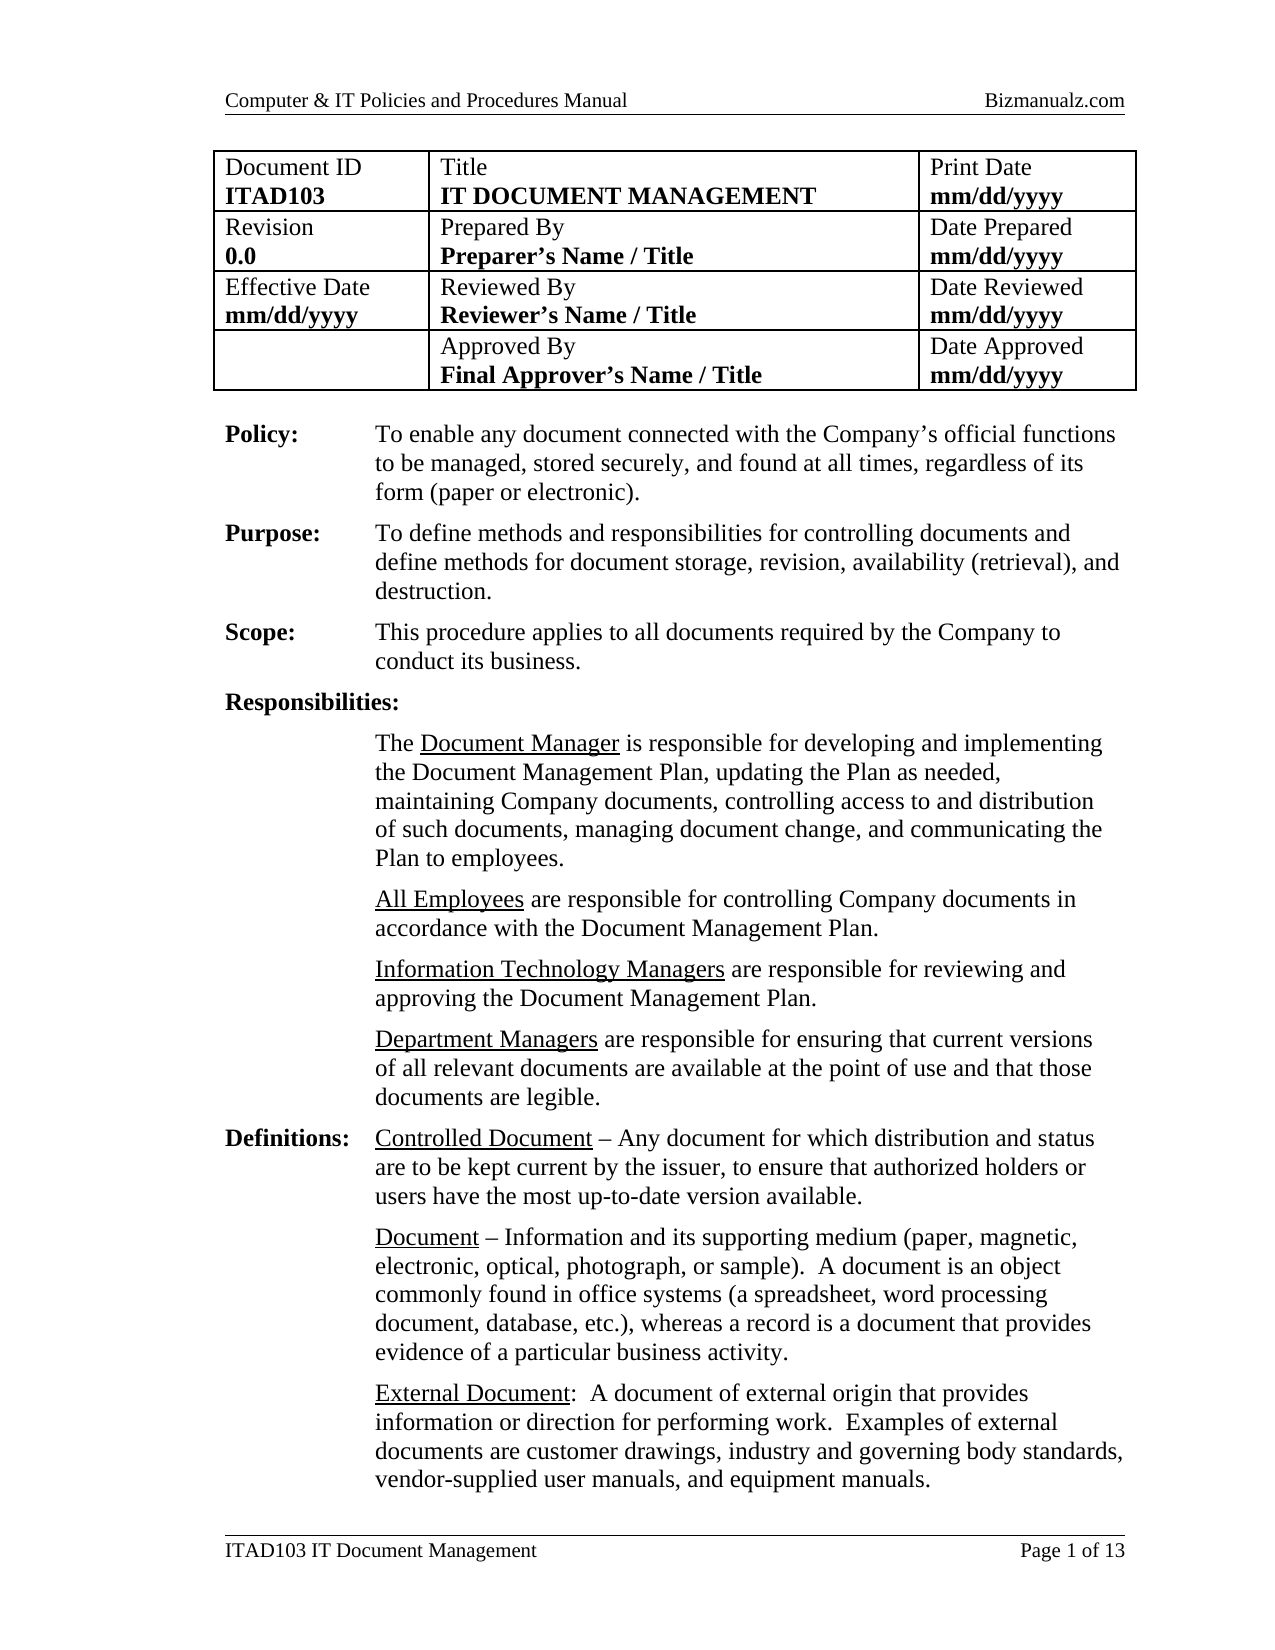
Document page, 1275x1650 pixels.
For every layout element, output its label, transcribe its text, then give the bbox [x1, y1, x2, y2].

table_cell Date Reviewed mm/dd/yyyy [920, 272, 1135, 329]
table_cell Revision 0.0 [215, 212, 428, 269]
table_cell Date Approved mm/dd/yyyy [920, 331, 1135, 389]
text The Document Manager is responsible for developing and implementing the Document Management Plan, updating the Plan as needed, maintaining Company documents, controlling access to and distribution of such documents, managing document change, and communicating the Plan to employees. [375, 728, 1110, 872]
table_header Document ID ITAD103 [215, 152, 428, 210]
table_header Title IT DOCUMENT MANAGEMENT [430, 152, 918, 210]
text Definitions: Controlled Document – Any document for which distribution and status are to be kept current by the issuer, to ensure that authorized holders or users have the most up-to-date version available. [225, 1123, 1125, 1209]
text External Document: A document of external origin that provides information or direction for performing work. Examples of external documents are customer drawings, industry and governing body standards, vendor-supplied user manuals, and equipment manuals. [375, 1378, 1125, 1493]
text Responsibilities: [225, 687, 1125, 716]
table_header Print Date mm/dd/yyyy [920, 152, 1135, 210]
text All Employees are responsible for controlling Company documents in accordance with the Document Management Plan. [375, 884, 1110, 942]
text Policy: To enable any document connected with the Company’s official functions to be managed, stored securely, and found at all times, regardless of its form (paper or electronic). [225, 419, 1125, 506]
table_cell Prepared By Preparer’s Name / Title [430, 212, 918, 269]
table_cell Approved By Final Approver’s Name / Title [430, 331, 918, 389]
table_cell Date Prepared mm/dd/yyyy [920, 212, 1135, 269]
table_cell Reviewed By Reviewer’s Name / Title [430, 272, 918, 329]
text Department Managers are responsible for ensuring that current versions of all relevant documents are available at the point of use and that those documents are legible. [375, 1024, 1110, 1111]
text Scope: This procedure applies to all documents required by the Company to conduct its business. [225, 617, 1125, 674]
table_cell [215, 331, 428, 389]
text Document – Information and its supporting medium (paper, magnetic, electronic, optical, photograph, or sample). A document is an object commonly found in office systems (a spreadsheet, word processing document, database, etc.), whereas a record is a document that provides evidence of a particular business activity. [375, 1222, 1125, 1366]
text Information Technology Managers are responsible for reviewing and approving the Document Management Plan. [375, 954, 1110, 1012]
text Purpose: To define methods and responsibilities for controlling documents and define methods for document storage, revision, availability (retrieval), and destruction. [225, 518, 1125, 604]
table_cell Effective Date mm/dd/yyyy [215, 272, 428, 329]
